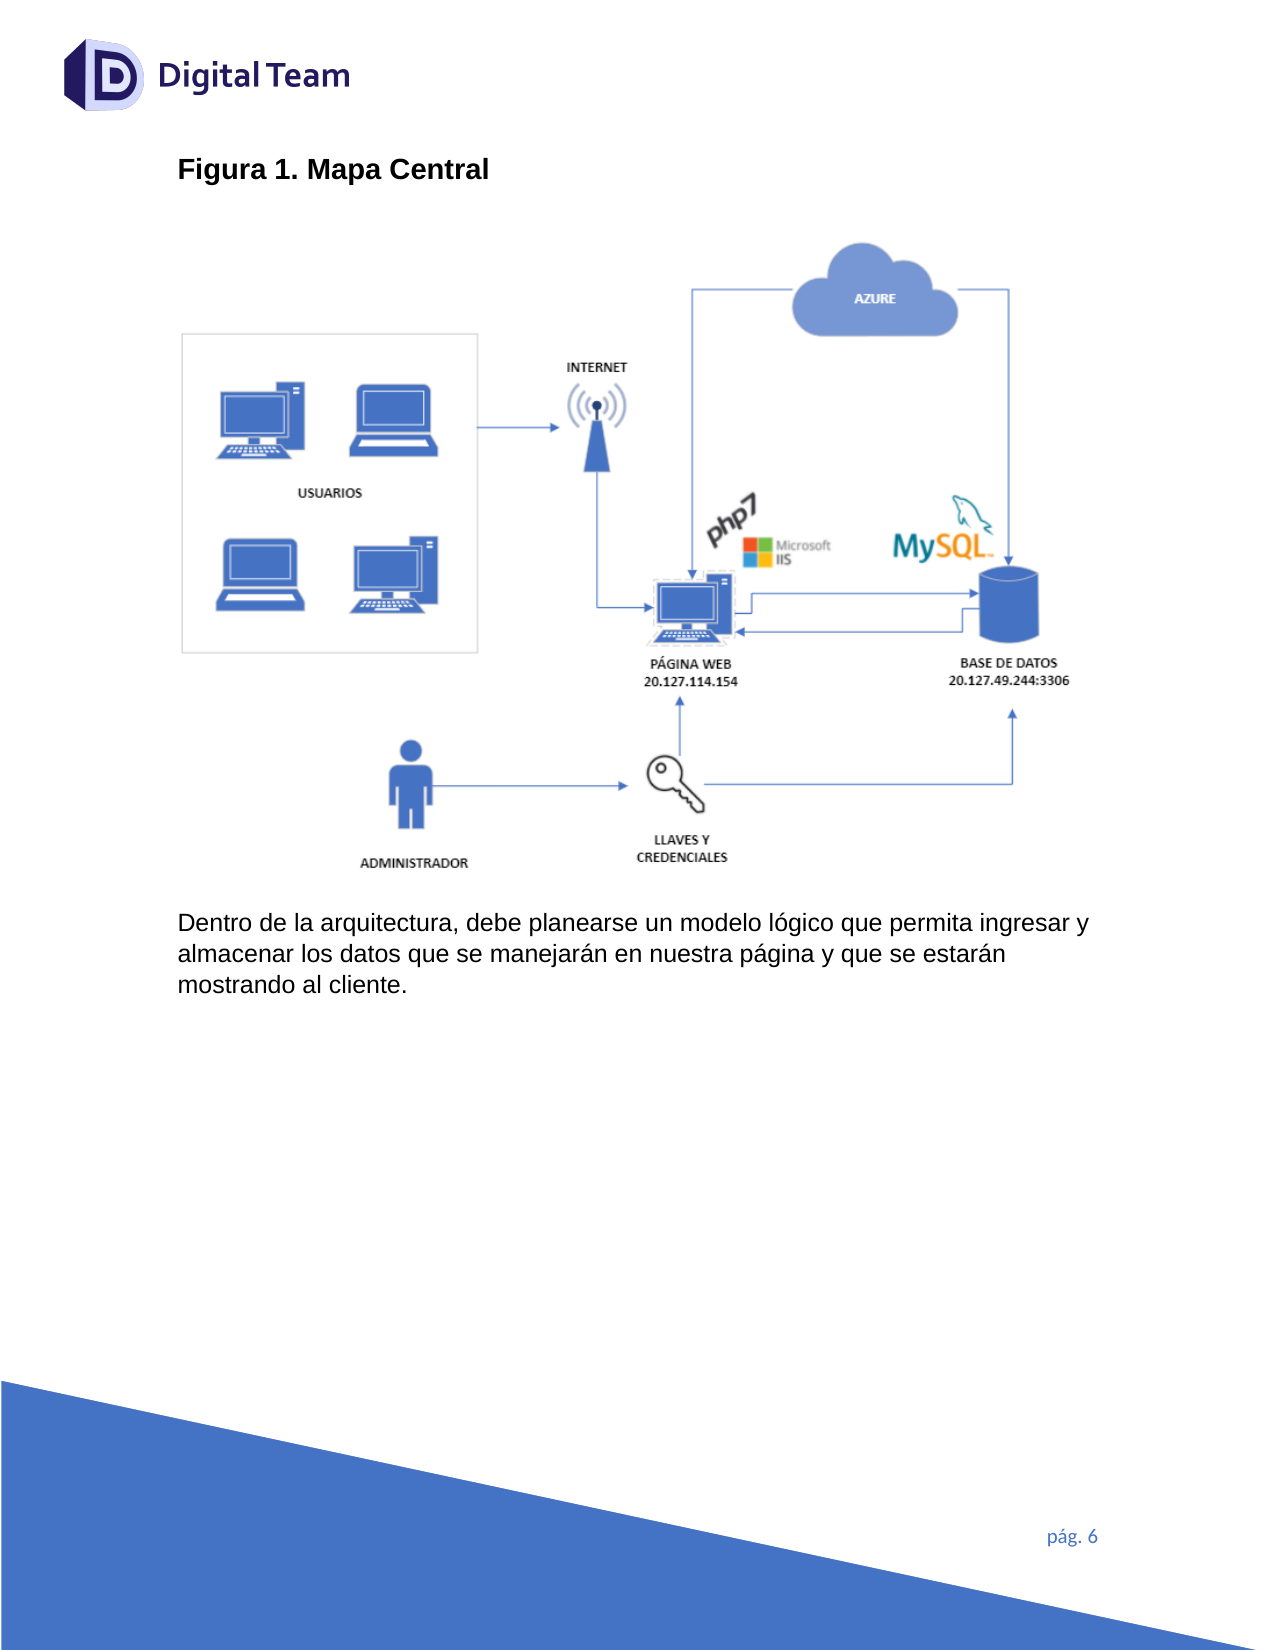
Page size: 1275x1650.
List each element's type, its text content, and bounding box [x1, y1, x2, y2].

text Dentro de la arquitectura, debe planearse un modelo lógico que permita ingresar y almacenar los datos que se manejarán en nuestra página y que se estarán mostrando al cliente. [177, 908, 1098, 999]
subtitle Figura 1. Mapa Central [177, 152, 1098, 185]
picture [56, 37, 361, 113]
picture [177, 187, 1098, 890]
